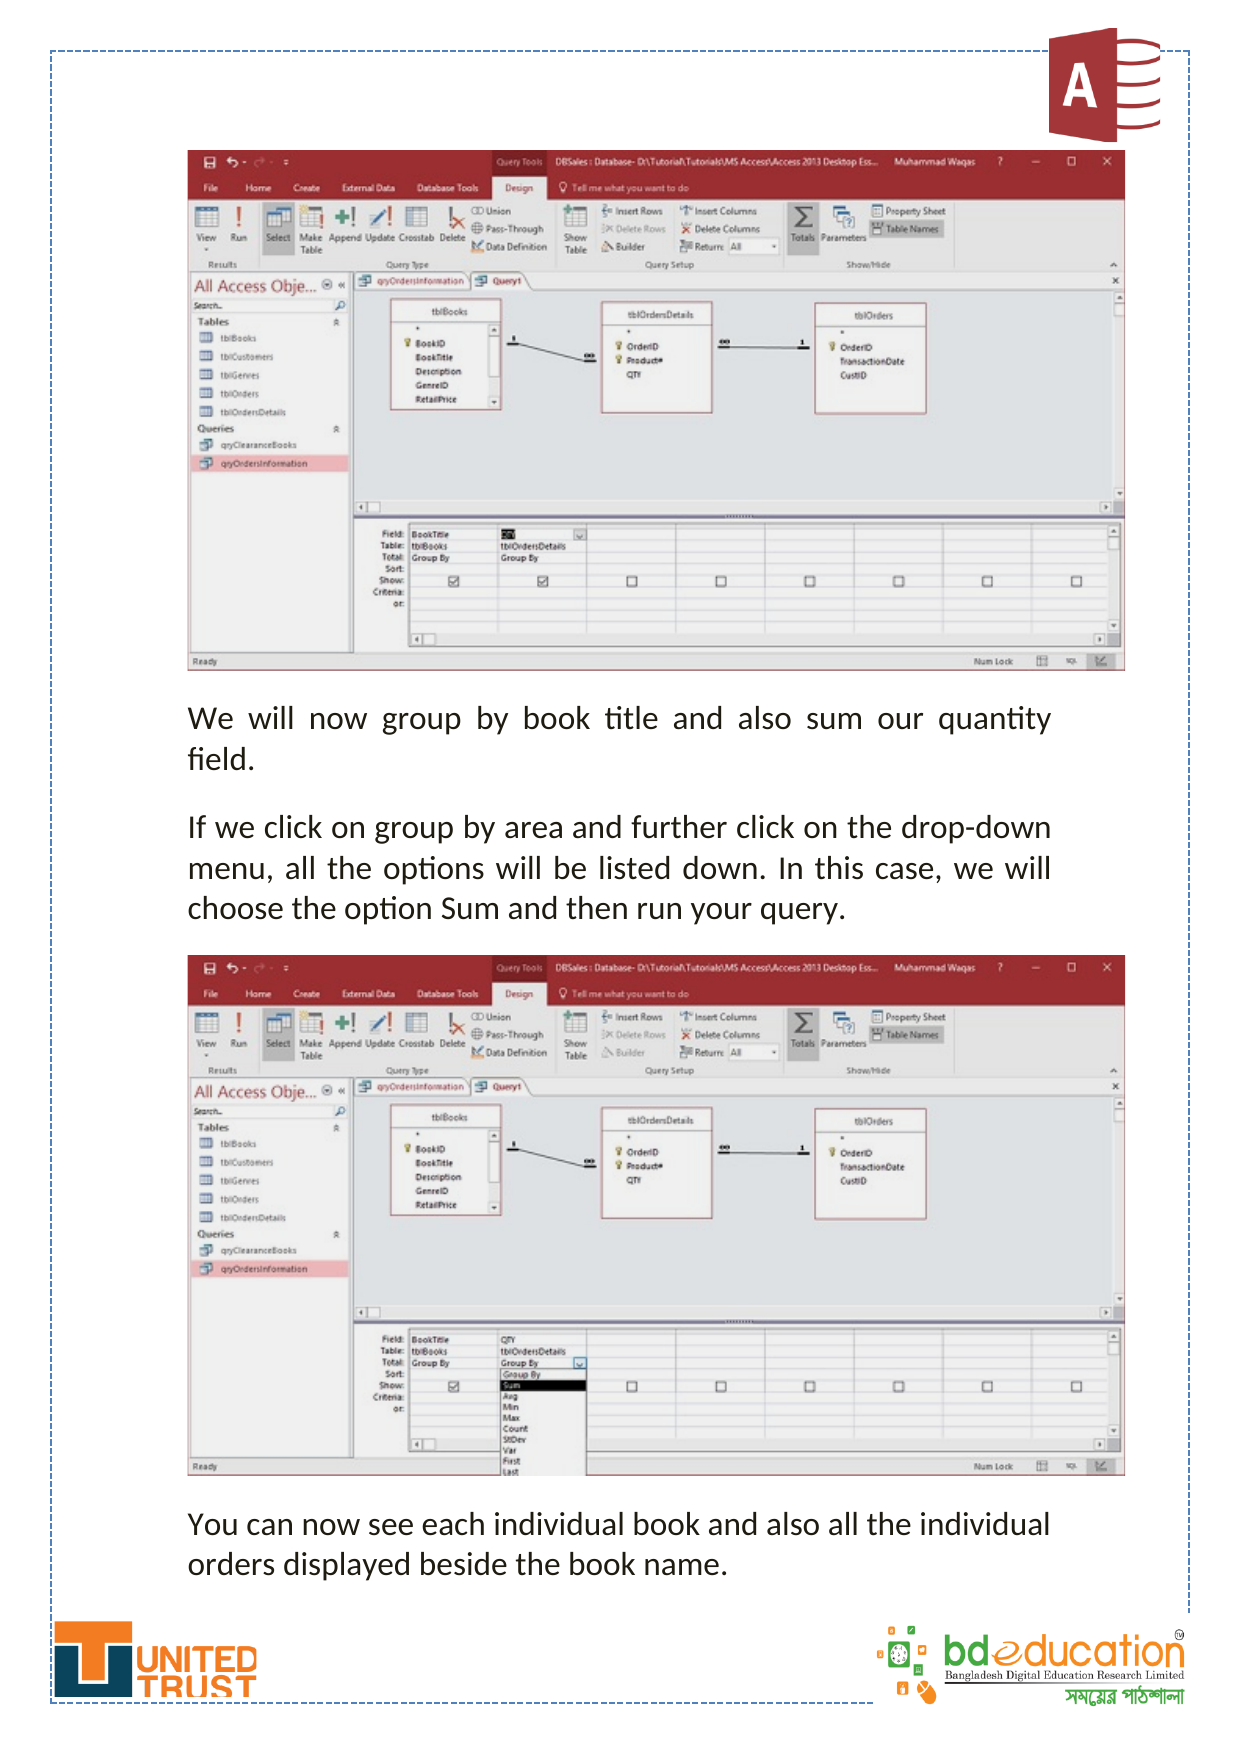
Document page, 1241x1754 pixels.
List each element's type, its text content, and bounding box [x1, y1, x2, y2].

picture [187, 955, 1125, 1476]
picture [873, 1613, 1193, 1707]
picture [1047, 28, 1160, 141]
picture [187, 150, 1125, 671]
subtitle You can now see each individual book and also all the individual orders displayed beside the book name. [187, 1503, 1053, 1584]
subtitle We will now group by book title and also sum our quantity field. [187, 697, 1053, 779]
picture [53, 1621, 256, 1697]
subtitle If we click on group by area and further click on the drop-down menu, all the options will be listed down. In this case, we will choose the option Sum and then run your query. [187, 806, 1053, 928]
